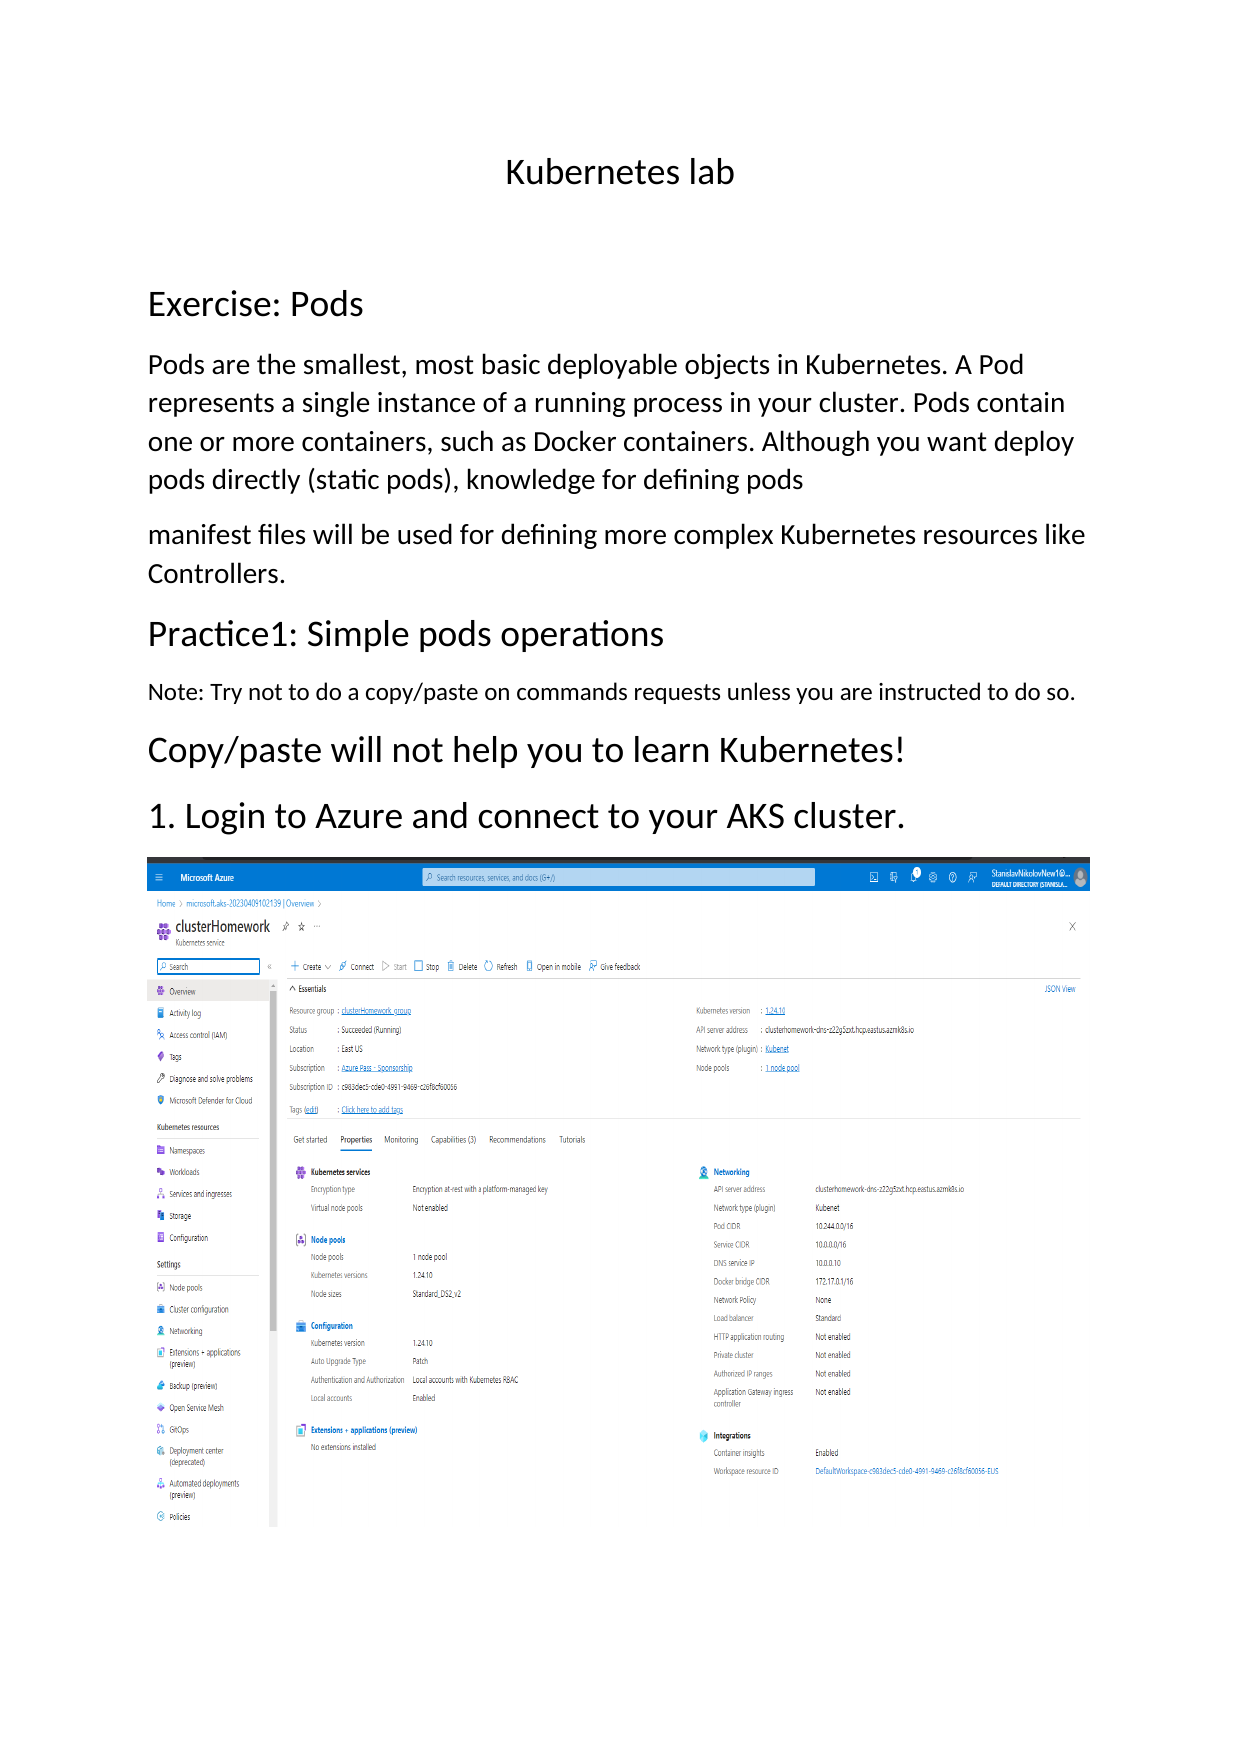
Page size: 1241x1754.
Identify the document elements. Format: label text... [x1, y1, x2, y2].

text Pods are the smallest, most basic deployable objects in Kubernetes. A Pod represents a single instance of a running process in your cluster. Pods contain one or more containers, such as Docker containers. Although you want deploy pods directly (static pods), knowledge for defining pods [148, 346, 1093, 497]
text Practice1: Simple pods operations [148, 610, 1093, 656]
text Kubernetes lab [148, 148, 1093, 193]
picture [147, 857, 1090, 1527]
text Exercise: Pods [148, 280, 1093, 326]
text Copy/paste will not help you to learn Kubernetes! [148, 726, 1093, 772]
text Note: Try not to do a copy/paste on commands requests unless you are instructed to do so. [148, 676, 1093, 707]
text 1. Login to Azure and connect to your AKS cluster. [148, 792, 1093, 838]
text manifest files will be used for defining more complex Kubernetes resources like Controllers. [148, 516, 1093, 591]
